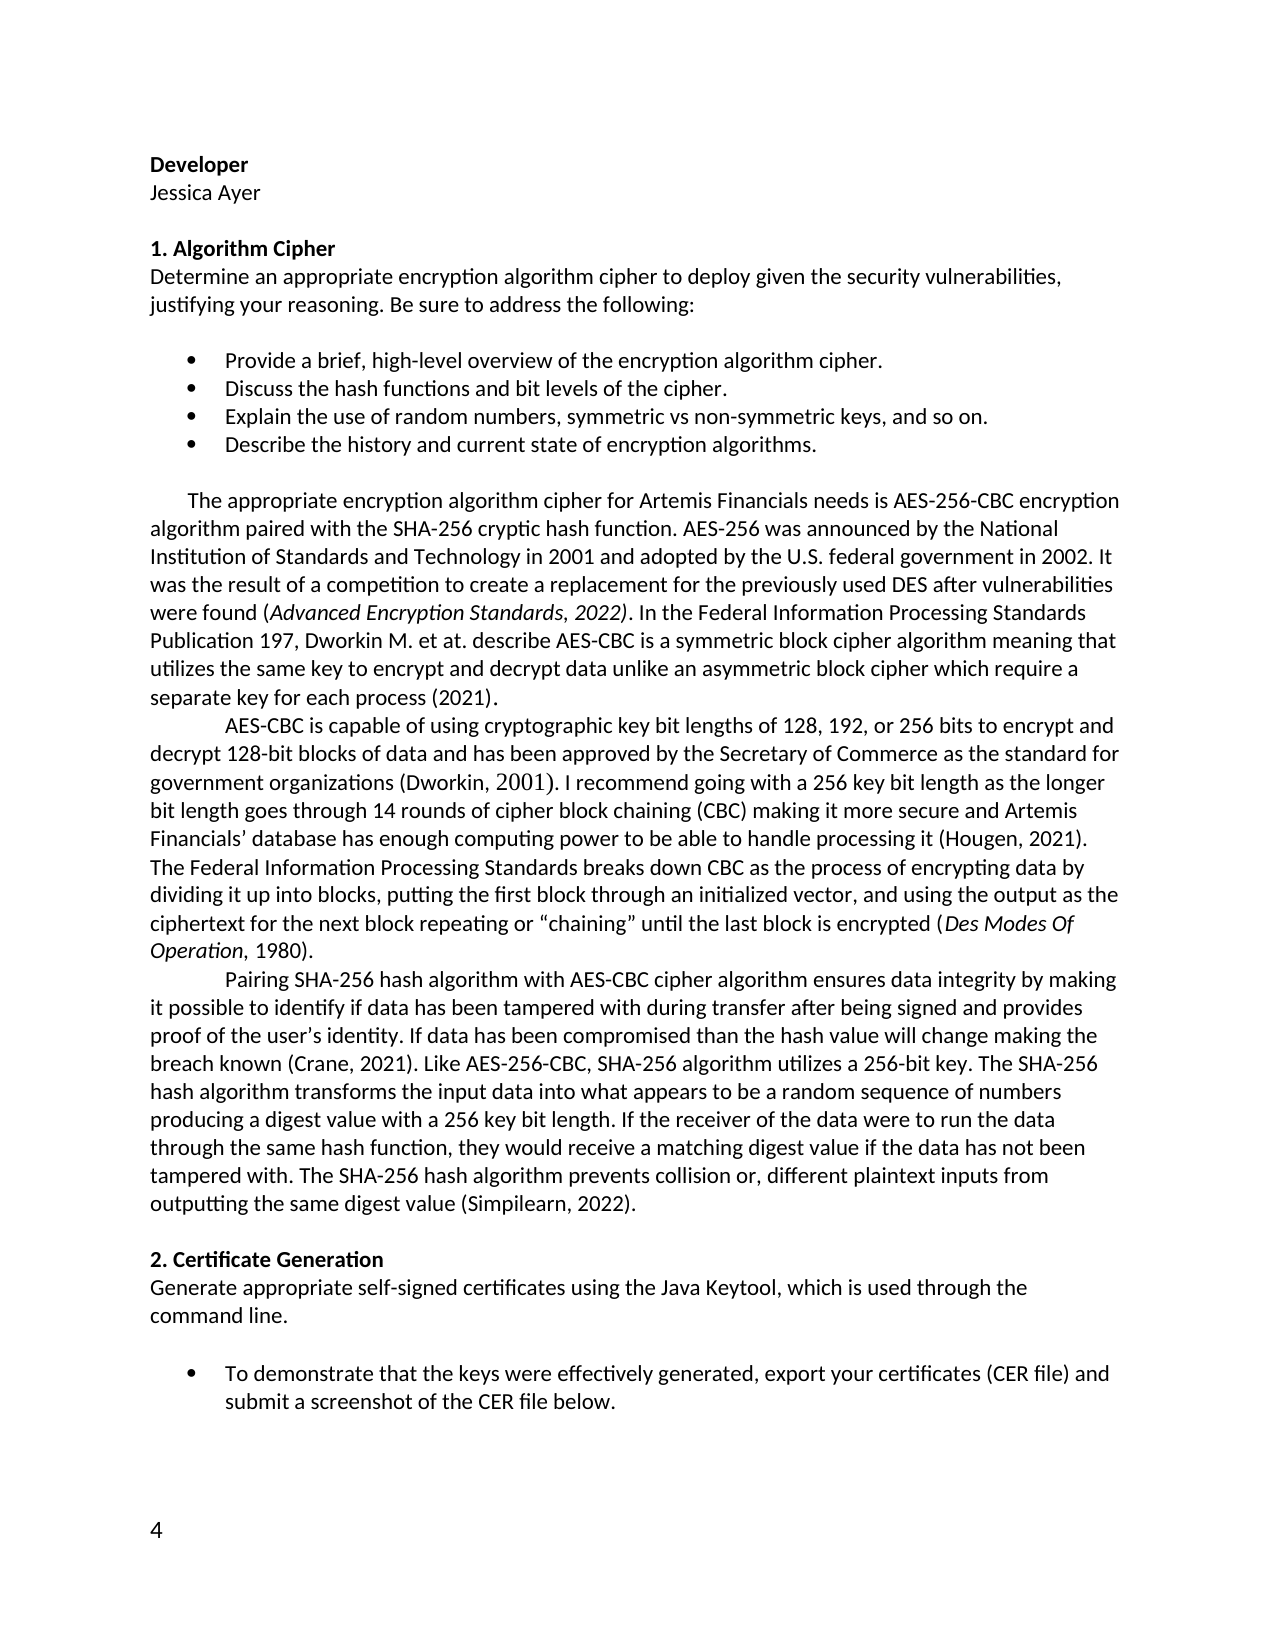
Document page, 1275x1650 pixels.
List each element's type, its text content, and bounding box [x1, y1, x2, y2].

list Explain the use of random numbers, symmetric vs non-symmetric keys, and so on. [187, 402, 1125, 430]
subtitle 1. Algorithm Cipher [150, 234, 1125, 262]
text AES-CBC is capable of using cryptographic key bit lengths of 128, 192, or 256 bits to encrypt and decrypt 128-bit blocks of data and has been approved by the Secretary of Commerce as the standard for government organizations (Dworkin, 2001). I recommend going with a 256 key bit length as the longer bit length goes through 14 rounds of cipher block chaining (CBC) making it more secure and Artemis Financials’ database has enough computing power to be able to handle processing it (Hougen, 2021). The Federal Information Processing Standards breaks down CBC as the process of encrypting data by dividing it up into blocks, putting the first block through an initialized vector, and using the output as the ciphertext for the next block repeating or “chaining” until the last block is encrypted (Des Modes Of Operation, 1980). [150, 711, 1125, 965]
text The appropriate encryption algorithm cipher for Artemis Financials needs is AES-256-CBC encryption algorithm paired with the SHA-256 cryptic hash function. AES-256 was announced by the National Institution of Standards and Technology in 2001 and adopted by the U.S. federal government in 2002. It was the result of a competition to create a replacement for the previously used DES after vulnerabilities were found (Advanced Encryption Standards, 2022). In the Federal Information Processing Standards Publication 197, Dworkin M. et at. describe AES-CBC is a symmetric block cipher algorithm meaning that utilizes the same key to encrypt and decrypt data unlike an asymmetric block cipher which require a separate key for each process (2021). [150, 486, 1125, 711]
list Discuss the hash functions and bit levels of the cipher. [187, 374, 1125, 402]
subtitle Developer [150, 150, 1125, 178]
text Pairing SHA-256 hash algorithm with AES-CBC cipher algorithm ensures data integrity by making it possible to identify if data has been tampered with during transfer after being signed and provides proof of the user’s identity. If data has been compromised than the hash value will change making the breach known (Crane, 2021). Like AES-256-CBC, SHA-256 algorithm utilizes a 256-bit key. The SHA-256 hash algorithm transforms the input data into what appears to be a random sequence of numbers producing a digest value with a 256 key bit length. If the receiver of the data were to run the data through the same hash function, they would receive a matching digest value if the data has not been tampered with. The SHA-256 hash algorithm prevents collision or, different plaintext inputs from outputting the same digest value (Simpilearn, 2022). [150, 965, 1125, 1217]
text Generate appropriate self-signed certificates using the Java Keytool, which is used through the command line. [150, 1273, 1125, 1329]
list To demonstrate that the keys were effectively generated, export your certificates (CER file) and submit a screenshot of the CER file below. [187, 1359, 1125, 1416]
text Jessica Ayer [150, 178, 1125, 206]
list Describe the history and current state of encryption algorithms. [187, 430, 1125, 458]
list Provide a brief, high-level overview of the encryption algorithm cipher. [187, 346, 1125, 374]
text Determine an appropriate encryption algorithm cipher to deploy given the security vulnerabilities, justifying your reasoning. Be sure to address the following: [150, 262, 1125, 318]
subtitle 2. Certificate Generation [150, 1245, 1125, 1273]
